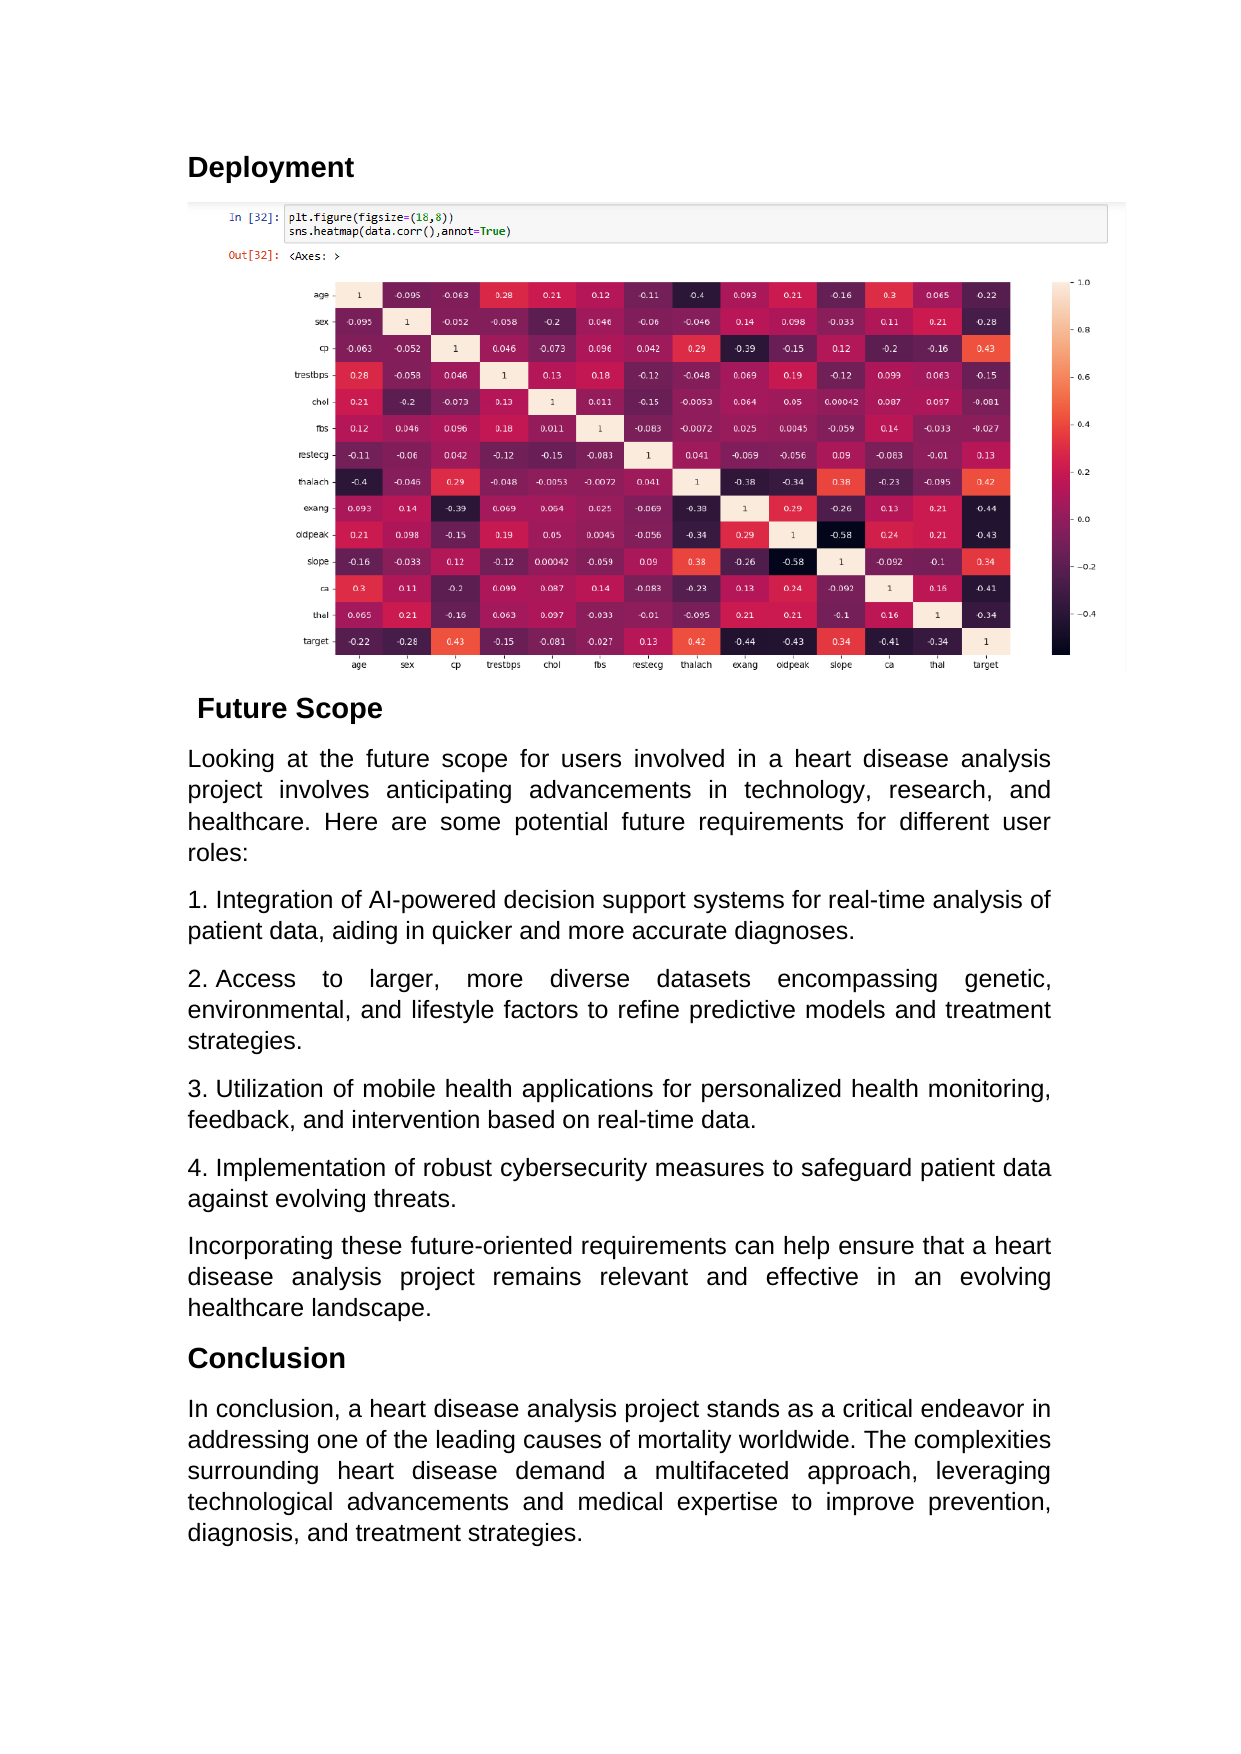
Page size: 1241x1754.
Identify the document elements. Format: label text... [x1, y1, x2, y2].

text Deployment [187, 150, 1053, 183]
picture [187, 202, 1126, 673]
text Looking at the future scope for users involved in a heart disease analysis project involves anticipating advancements in technology, research, and healthcare. Here are some potential future requirements for different user roles: [187, 744, 1053, 866]
list Implementation of robust cybersecurity measures to safeguard patient data against evolving threats. [187, 1152, 1053, 1212]
text Incorporating these future-oriented requirements can help ensure that a heart disease analysis project remains relevant and effective in an evolving healthcare landscape. [187, 1231, 1053, 1322]
text Future Scope [187, 691, 1053, 725]
text In conclusion, a heart disease analysis project stands as a critical endeavor in addressing one of the leading causes of mortality worldwide. The complexities surrounding heart disease demand a multifaceted approach, leveraging technological advancements and medical expertise to improve prevention, diagnosis, and treatment strategies. [187, 1394, 1053, 1547]
list Integration of AI-powered decision support systems for real-time analysis of patient data, aiding in quicker and more accurate diagnoses. [187, 885, 1053, 945]
list Access to larger, more diverse datasets encompassing genetic, environmental, and lifestyle factors to refine predictive models and treatment strategies. [187, 964, 1053, 1055]
text Conclusion [187, 1341, 1053, 1374]
list Utilization of mobile health applications for personalized health monitoring, feedback, and intervention based on real-time data. [187, 1074, 1053, 1133]
